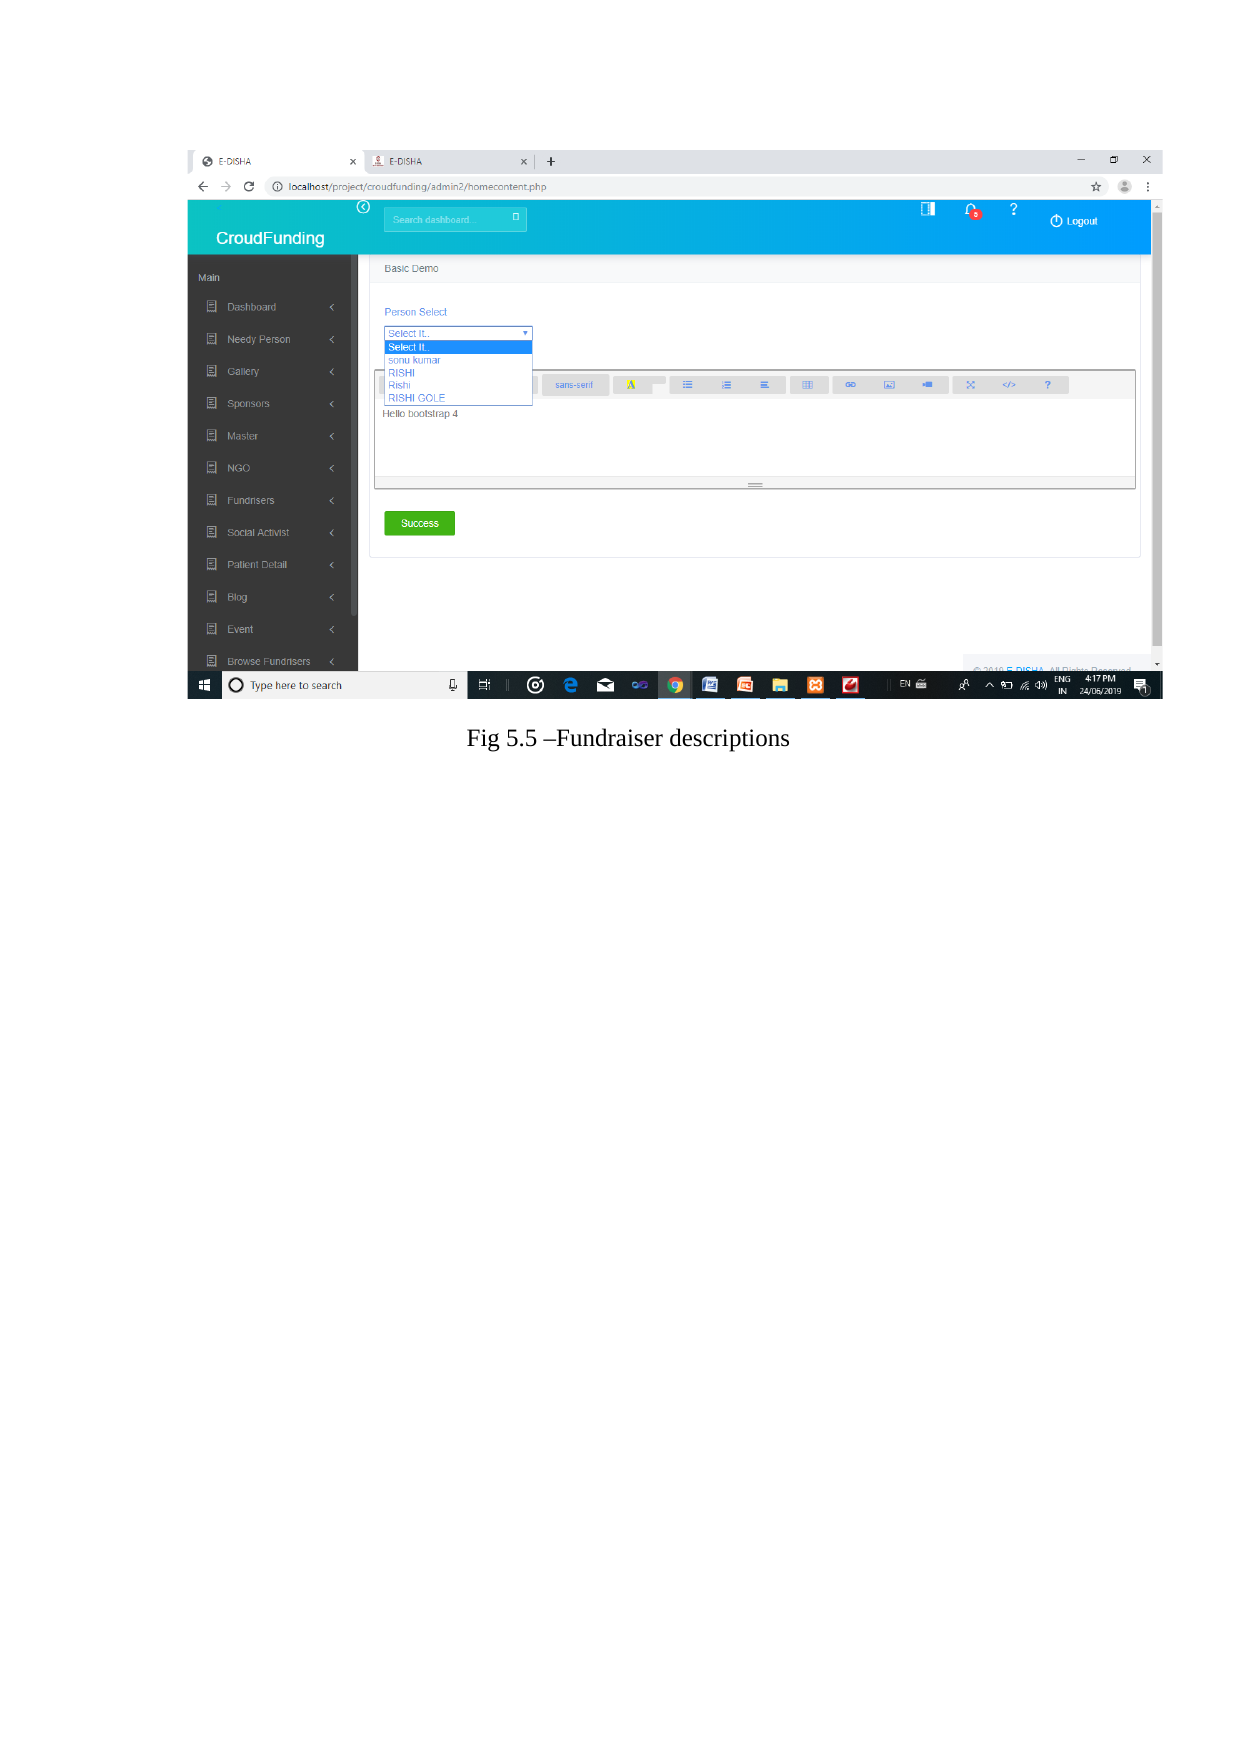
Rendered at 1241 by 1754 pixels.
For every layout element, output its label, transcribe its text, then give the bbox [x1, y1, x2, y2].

text Fig 5.5 –Fundraiser descriptions [150, 723, 1106, 752]
picture [187, 150, 1163, 699]
